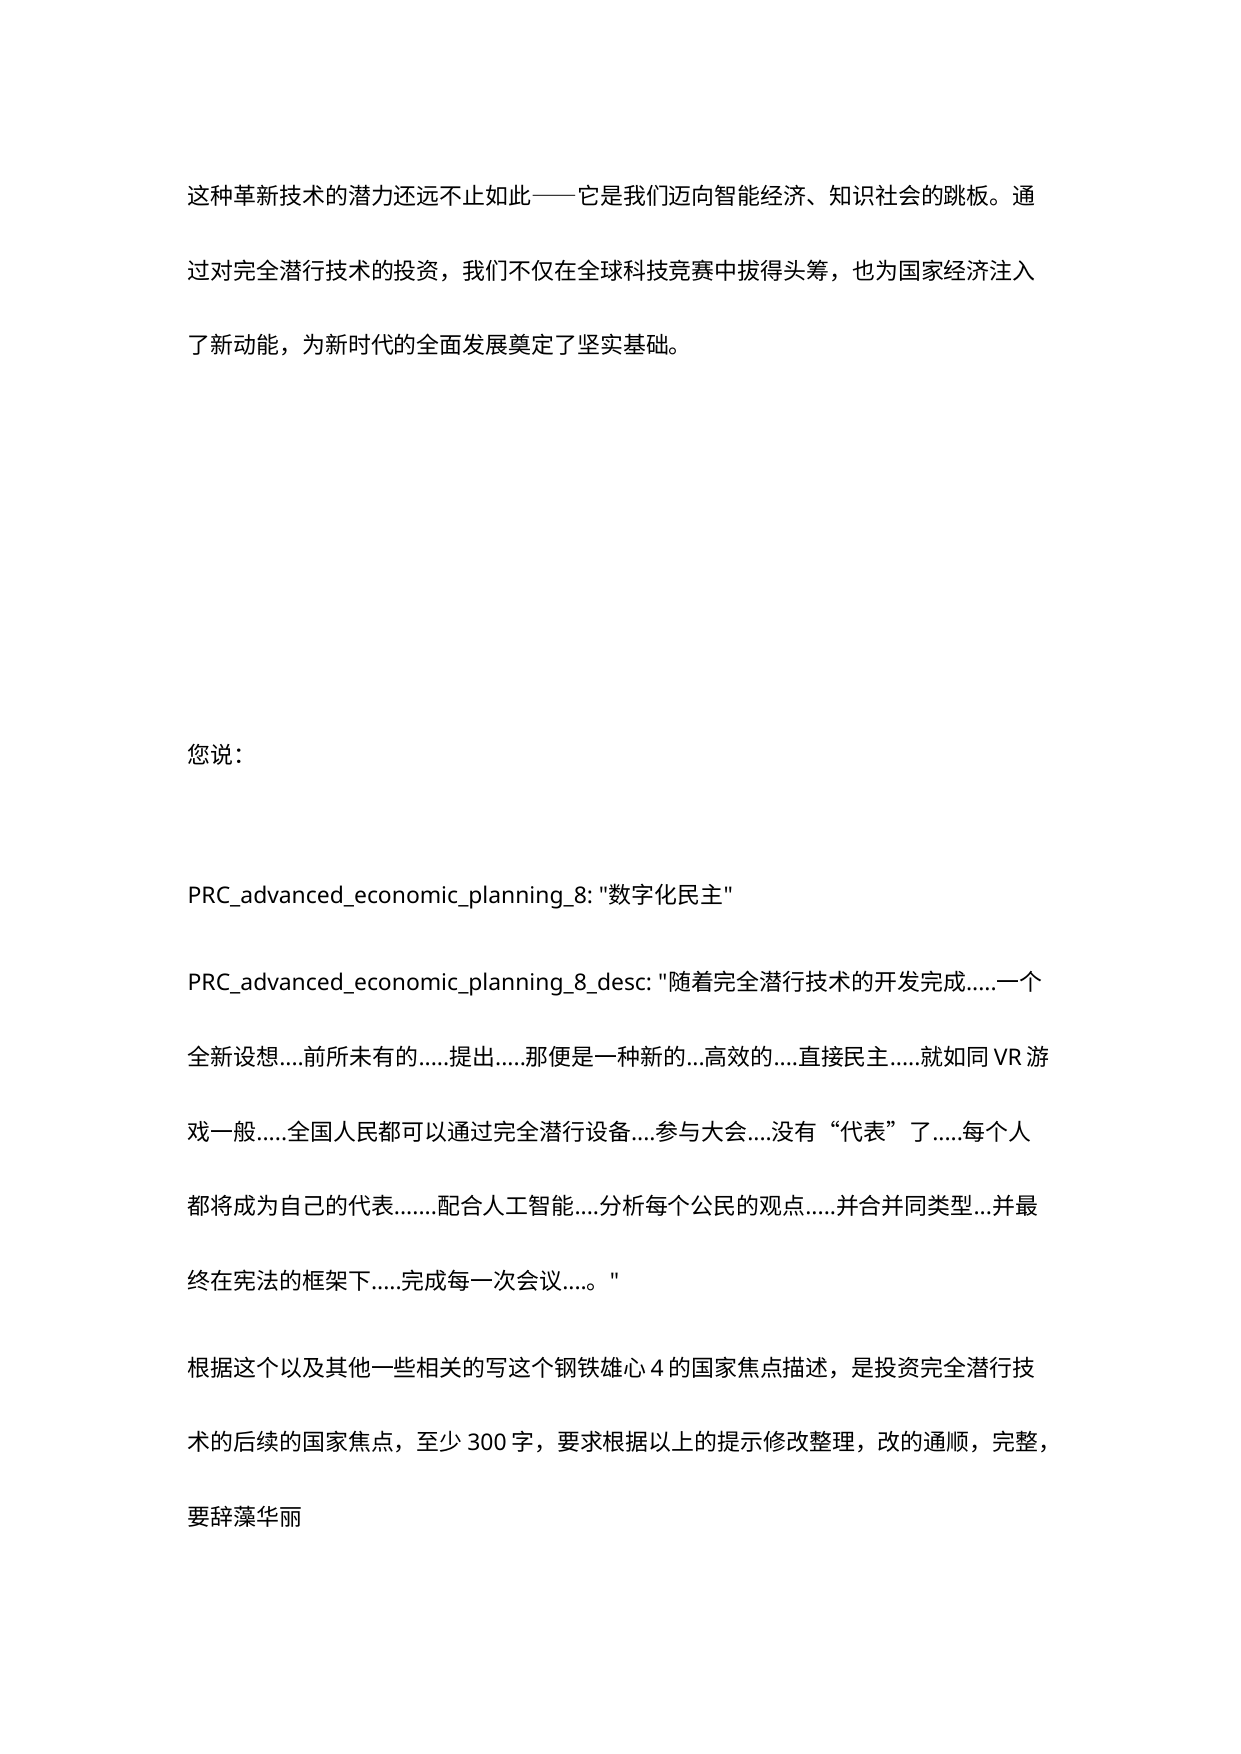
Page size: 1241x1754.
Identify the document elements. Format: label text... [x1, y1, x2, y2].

text 根据这个以及其他一些相关的写这个钢铁雄心4的国家焦点描述，是投资完全潜行技术的后续的国家焦点，至少300字，要求根据以上的提示修改整理，改的通顺，完整，要辞藻华丽 [187, 1333, 1053, 1548]
text 这种革新技术的潜力还远不止如此——它是我们迈向智能经济、知识社会的跳板。通过对完全潜行技术的投资，我们不仅在全球科技竞赛中拔得头筹，也为国家经济注入了新动能，为新时代的全面发展奠定了坚实基础。 [187, 162, 1053, 376]
text PRC_advanced_economic_planning_8: "数字化民主" [187, 861, 1053, 926]
text PRC_advanced_economic_planning_8_desc: "随着完全潜行技术的开发完成.....一个全新设想....前所未有的.....提出.....那便是一种新的...高效的....直接民主.....就如同VR游戏一般.....全国人民都可以通过完全潜行设备....参与大会....没有“代表”了.....每个人都将成为自己的代表.......配合人工智能....分析每个公民的观点.....并合并同类型...并最终在宪法的框架下.....完成每一次会议....。" [187, 948, 1053, 1312]
text 您说： [187, 721, 1053, 786]
